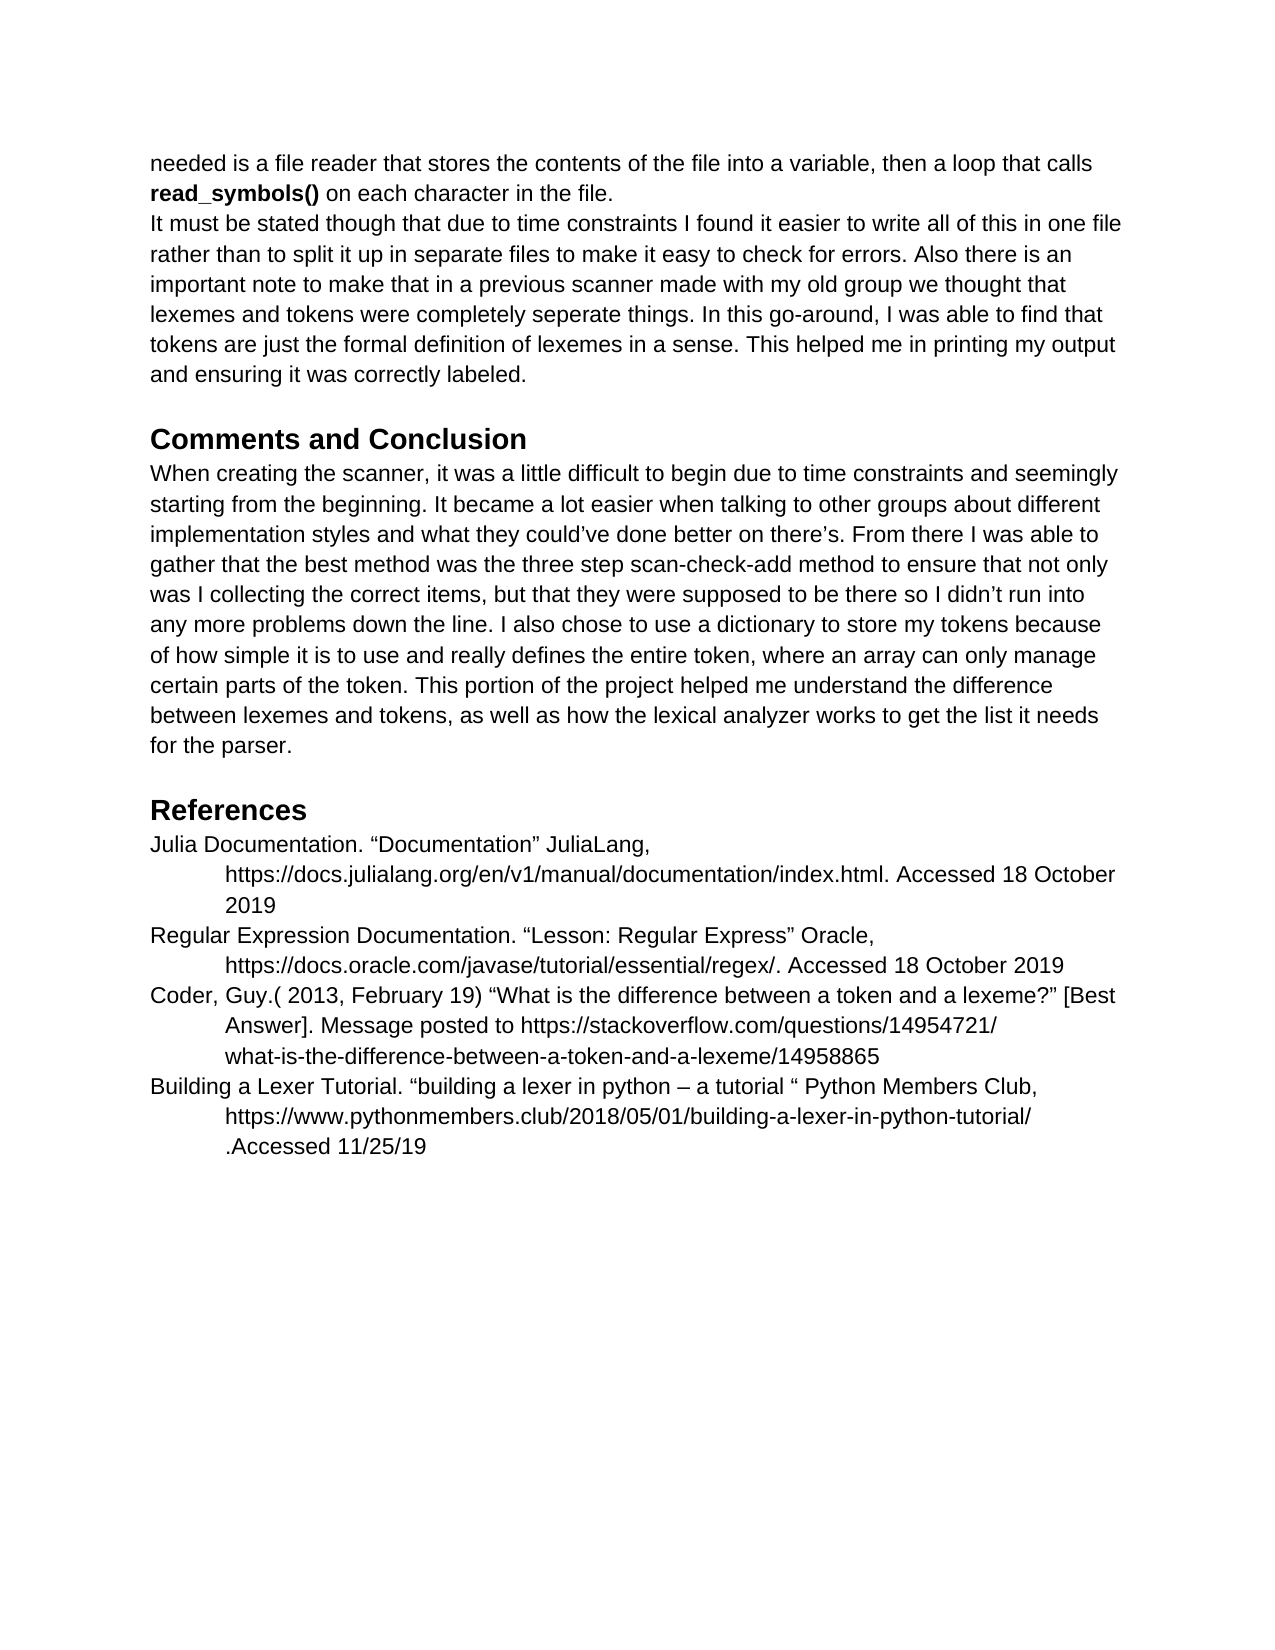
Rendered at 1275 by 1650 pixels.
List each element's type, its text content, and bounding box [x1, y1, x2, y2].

text References [150, 793, 1125, 826]
text When creating the scanner, it was a little difficult to begin due to time constraints and seemingly starting from the beginning. It became a lot easier when talking to other groups about different implementation styles and what they could’ve done better on there’s. From there I was able to gather that the best method was the three step scan-check-add method to ensure that not only was I collecting the correct items, but that they were supposed to be there so I didn’t run into any more problems down the line. I also chose to use a dictionary to store my tokens because of how simple it is to use and really defines the entire token, where an array can only manage certain parts of the token. This portion of the project helped me understand the difference between lexemes and tokens, as well as how the lexical analyzer works to get the list it needs for the parser. [150, 460, 1125, 759]
text Comments and Conclusion [150, 422, 1125, 455]
text https://docs.julialang.org/en/v1/manual/documentation/index.html. Accessed 18 October [150, 861, 1125, 888]
text Coder, Guy.( 2013, February 19) “What is the difference between a token and a lexeme?” [Best [150, 982, 1125, 1009]
text https://www.pythonmembers.club/2018/05/01/building-a-lexer-in-python-tutorial/ [150, 1103, 1125, 1129]
text Building a Lexer Tutorial. “building a lexer in python – a tutorial “ Python Members Club, [150, 1073, 1125, 1099]
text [150, 150, 1125, 207]
text https://docs.oracle.com/javase/tutorial/essential/regex/. Accessed 18 October 2019 [150, 952, 1125, 978]
text .Accessed 11/25/19 [150, 1133, 1125, 1160]
text what-is-the-difference-between-a-token-and-a-lexeme/14958865 [150, 1043, 1125, 1069]
text Julia Documentation. “Documentation” JuliaLang, [150, 831, 1125, 858]
text Regular Expression Documentation. “Lesson: Regular Express” Oracle, [150, 922, 1125, 948]
text Answer]. Message posted to https://stackoverflow.com/questions/14954721/ [150, 1012, 1125, 1039]
text 2019 [150, 892, 1125, 918]
text It must be stated though that due to time constraints I found it easier to write all of this in one file rather than to split it up in separate files to make it easy to check for errors. Also there is an important note to make that in a previous scanner made with my old group we thought that lexemes and tokens were completely seperate things. In this go-around, I was able to find that tokens are just the formal definition of lexemes in a sense. This helped me in printing my output and ensuring it was correctly labeled. [150, 210, 1125, 388]
